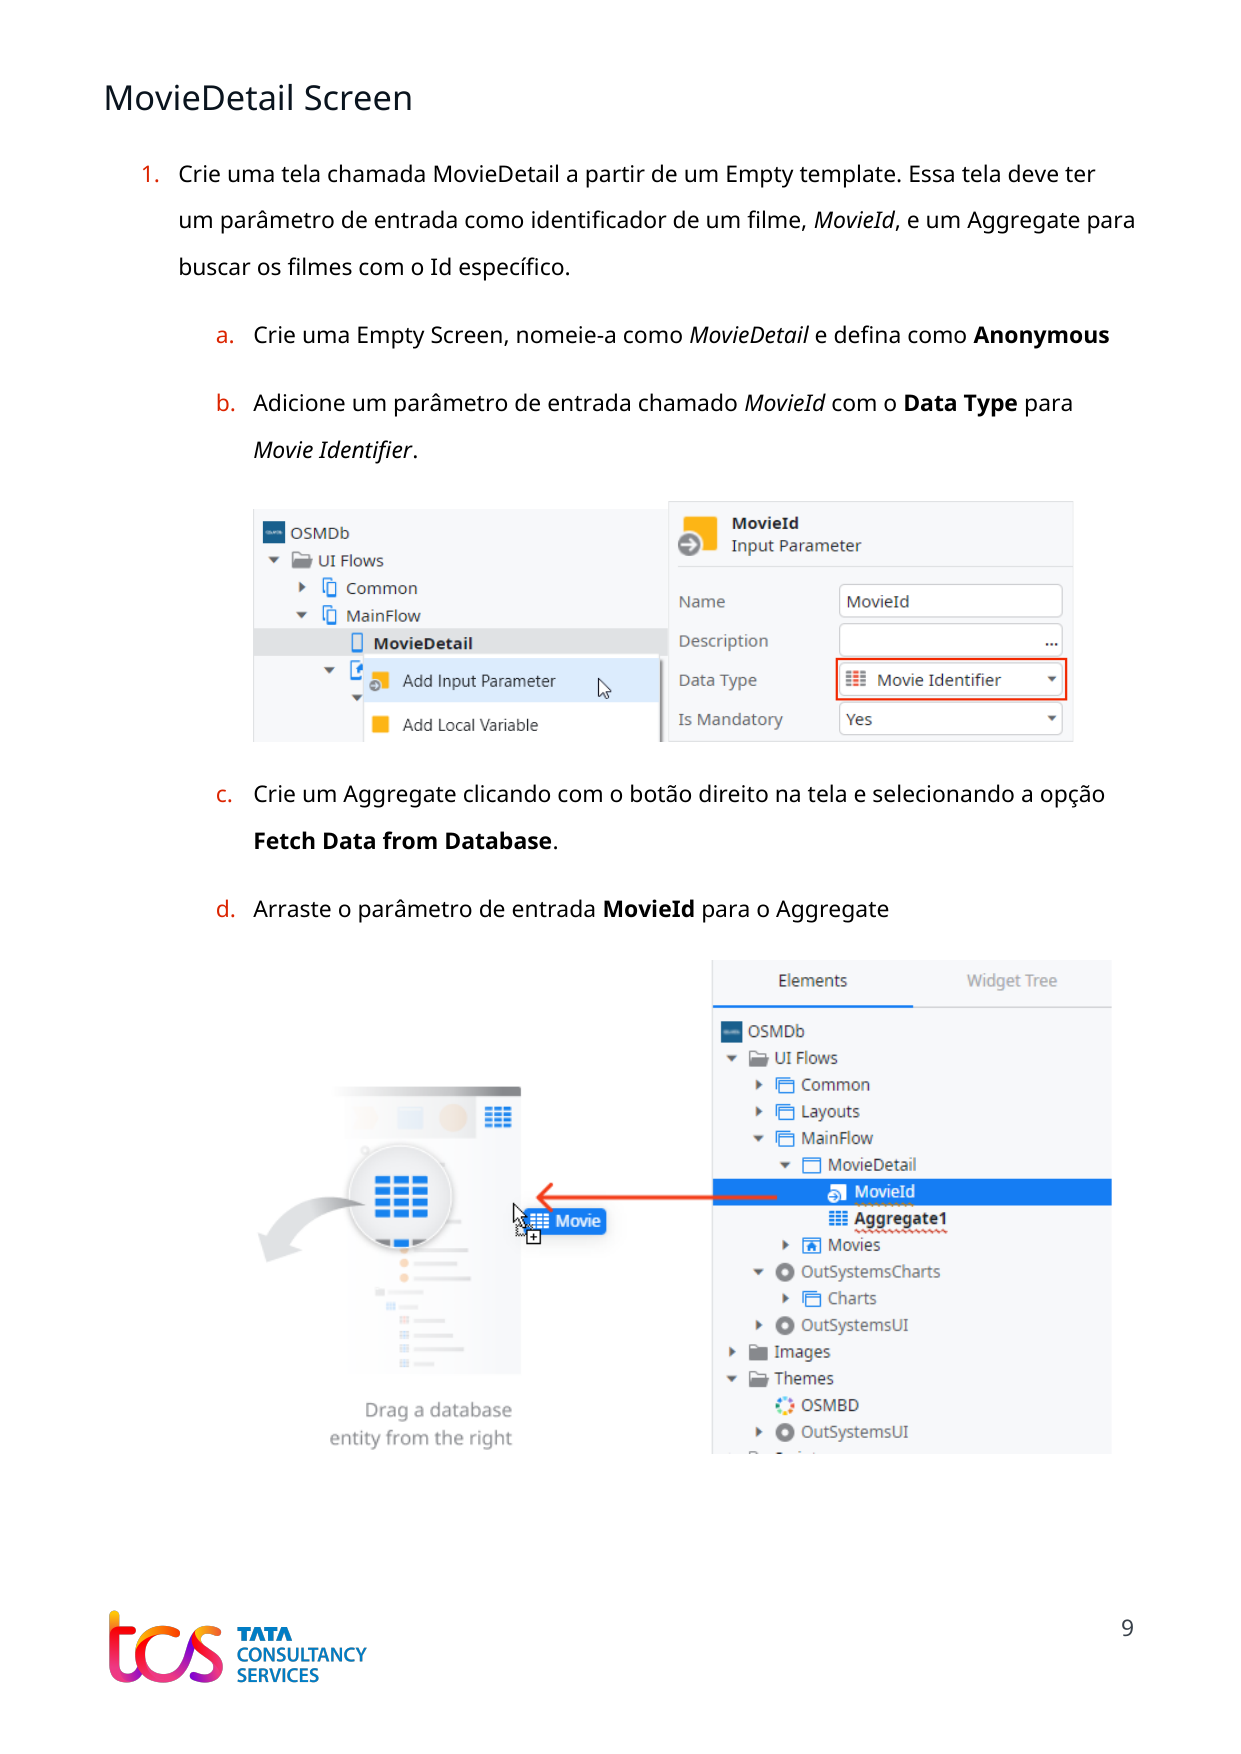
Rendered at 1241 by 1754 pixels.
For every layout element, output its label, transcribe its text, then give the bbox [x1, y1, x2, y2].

picture [253, 501, 1074, 742]
list Crie um Aggregate clicando com o botão direito na tela e selecionando a opção Fetch Data from Database. [216, 778, 1137, 856]
picture [103, 1606, 375, 1686]
list Arraste o parâmetro de entrada MovieId para o Aggregate [216, 892, 1137, 924]
subtitle MovieDetail Screen [103, 74, 1134, 121]
list Crie uma Empty Screen, nomeie-a como MovieDetail e defina como Anonymous [216, 319, 1137, 350]
list Crie uma tela chamada MovieDetail a partir de um Empty template. Essa tela deve ter um parâmetro de entrada como identificador de um filme, MovieId, e um Aggregate para buscar os filmes com o Id específico. [141, 158, 1137, 283]
list Adicione um parâmetro de entrada chamado MovieId com o Data Type para Movie Identifier. [216, 387, 1137, 465]
picture [253, 960, 1112, 1454]
